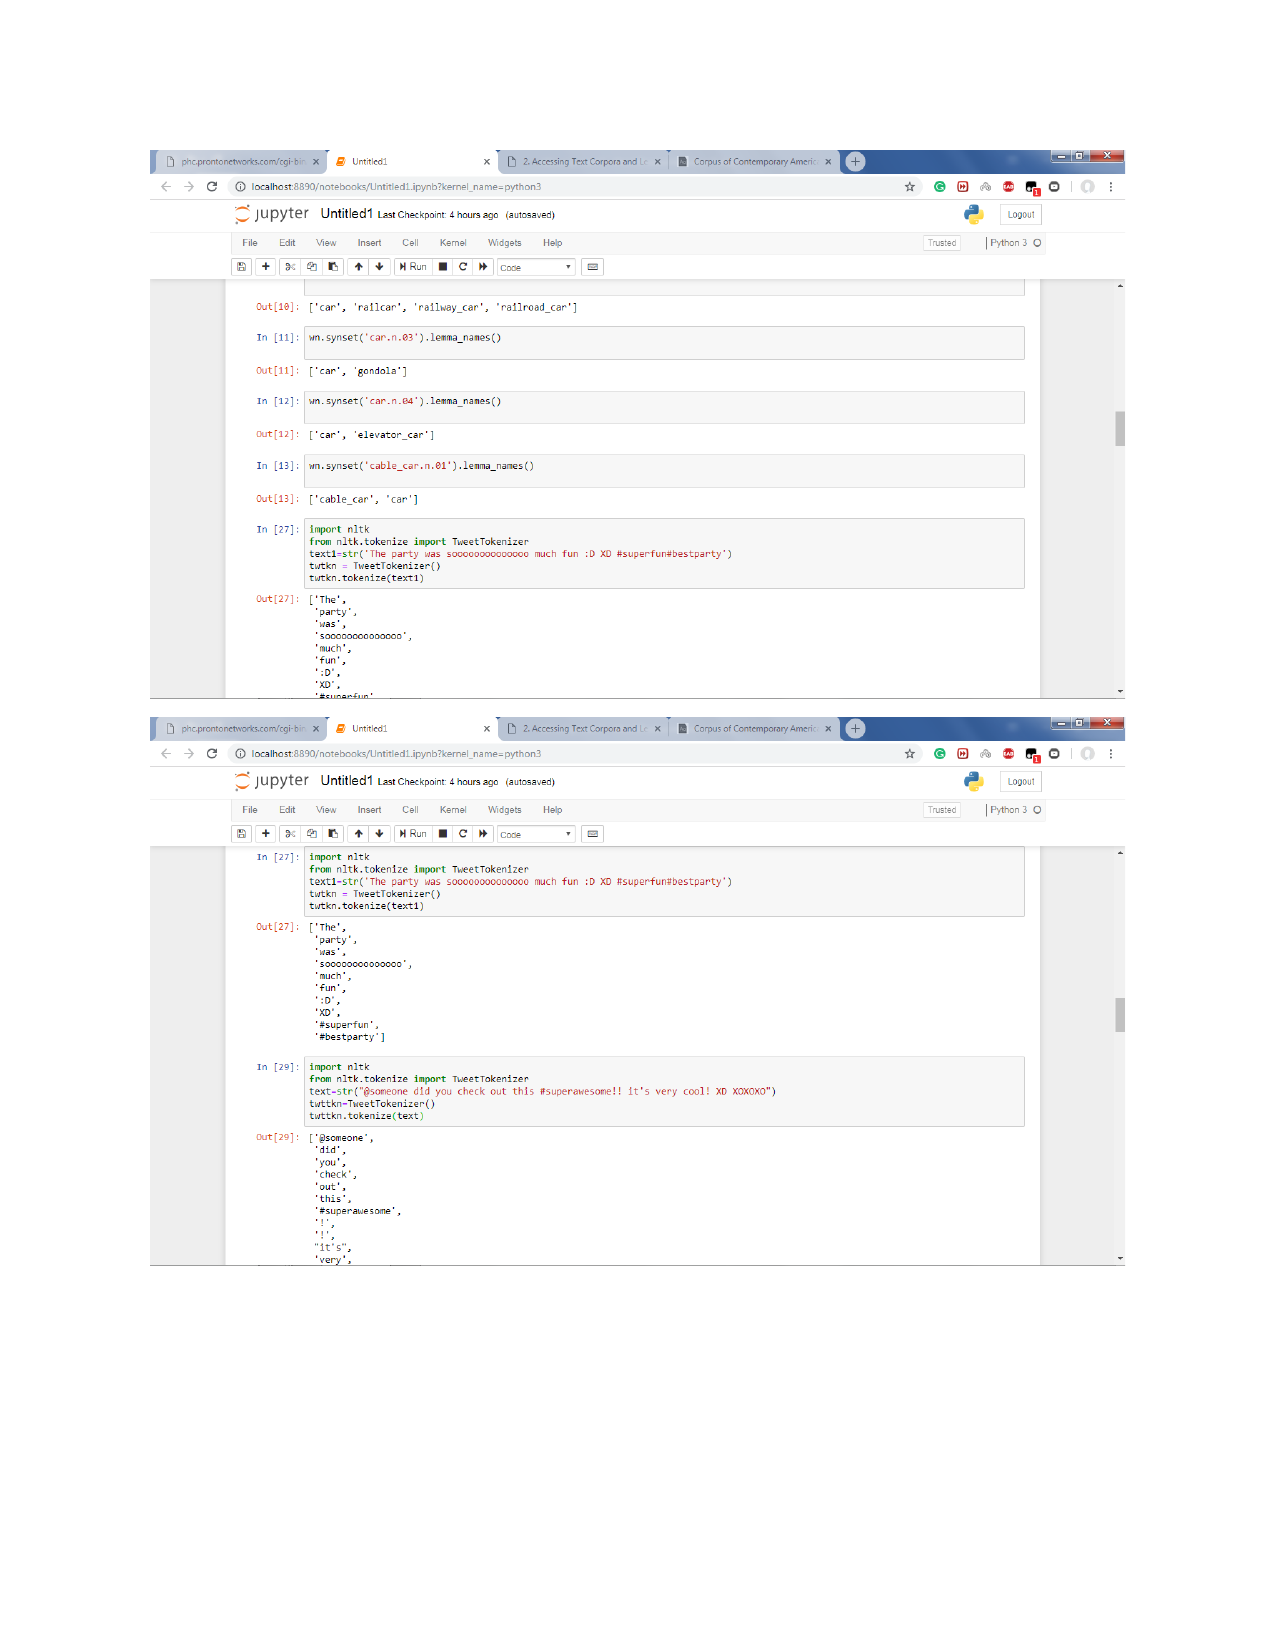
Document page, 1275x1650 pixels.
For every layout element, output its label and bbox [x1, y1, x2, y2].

picture [150, 717, 1125, 1266]
picture [150, 150, 1125, 699]
